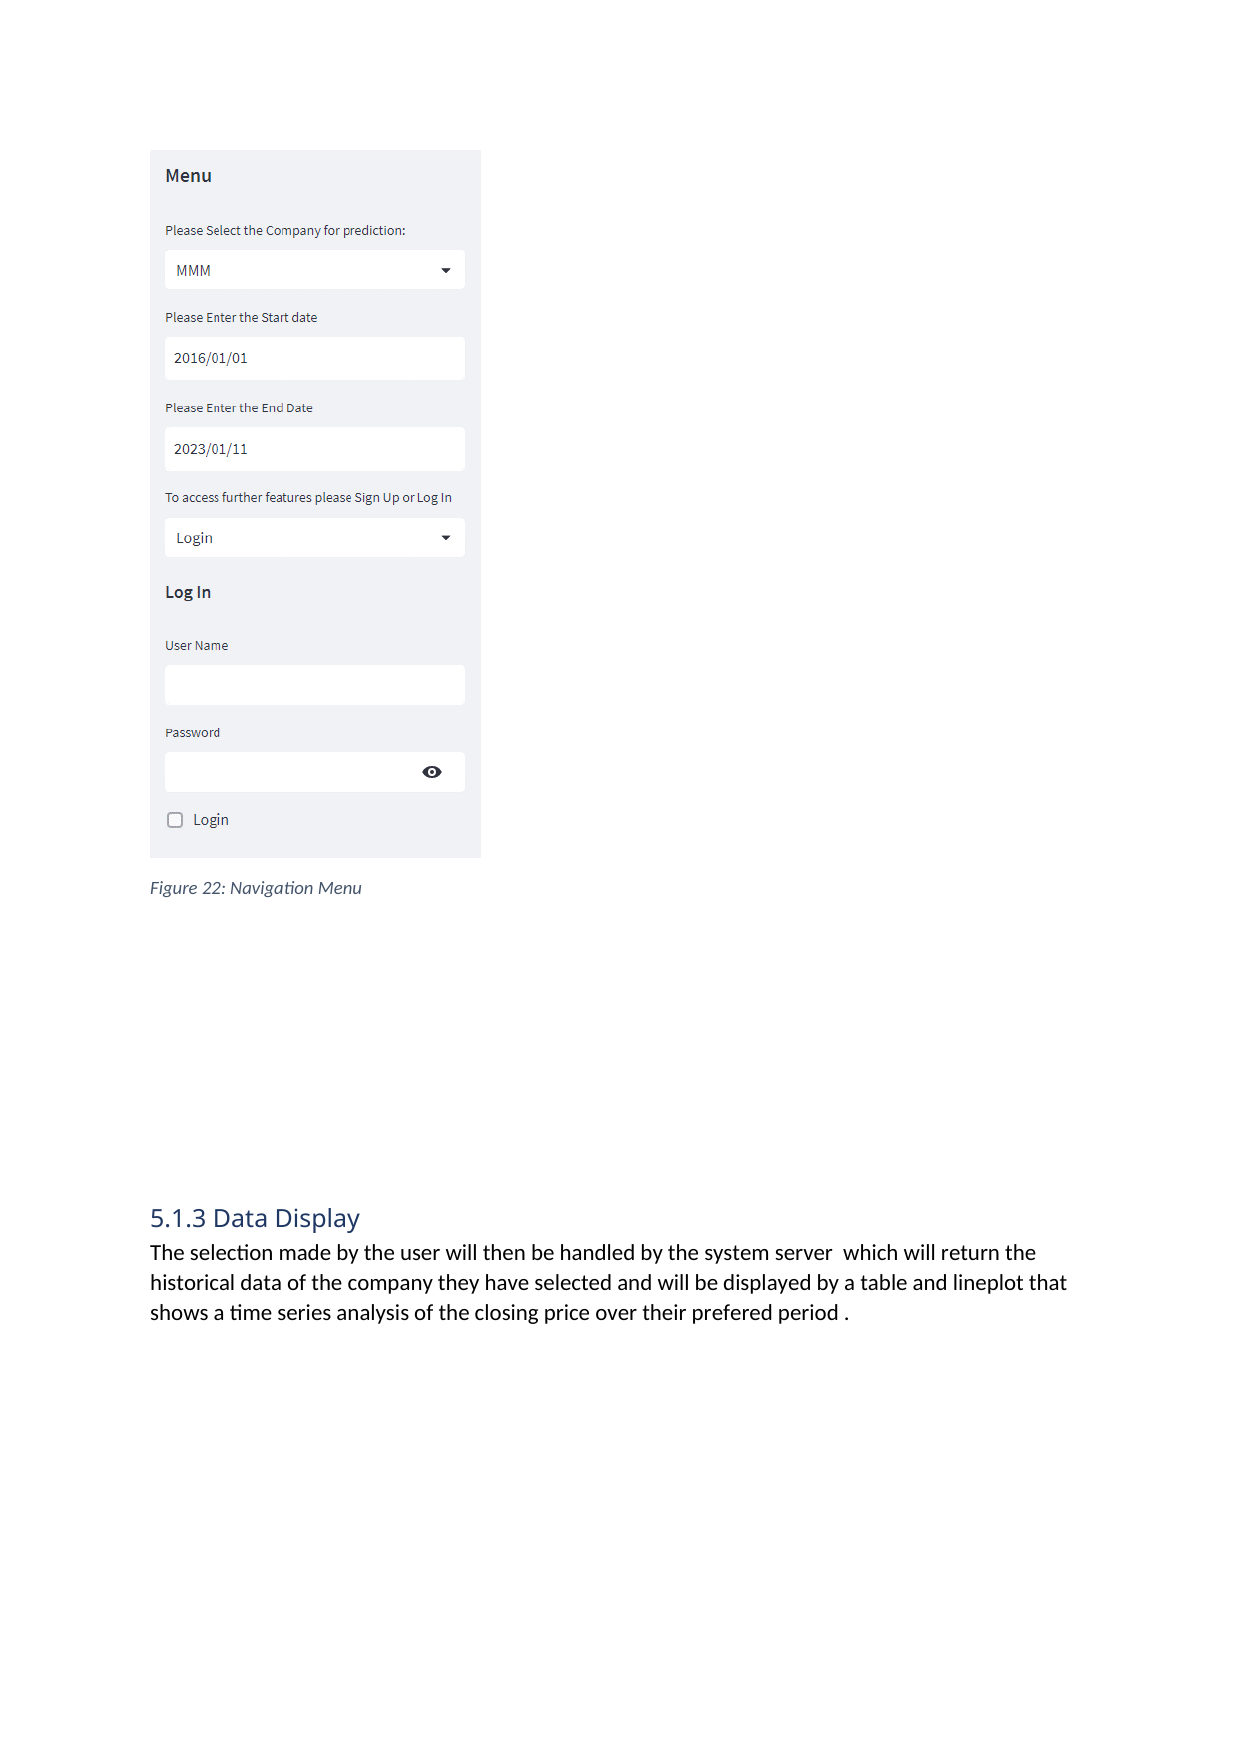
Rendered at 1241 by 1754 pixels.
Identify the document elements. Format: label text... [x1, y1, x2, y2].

text The selection made by the user will then be handled by the system server which will return the historical data of the company they have selected and will be displayed by a table and lineplot that shows a time series analysis of the closing price over their prefered period . [150, 1238, 1090, 1326]
picture [150, 150, 482, 858]
subtitle 5.1.3 Data Display [150, 1201, 1090, 1235]
text Figure 22: Navigation Menu [150, 876, 1090, 899]
